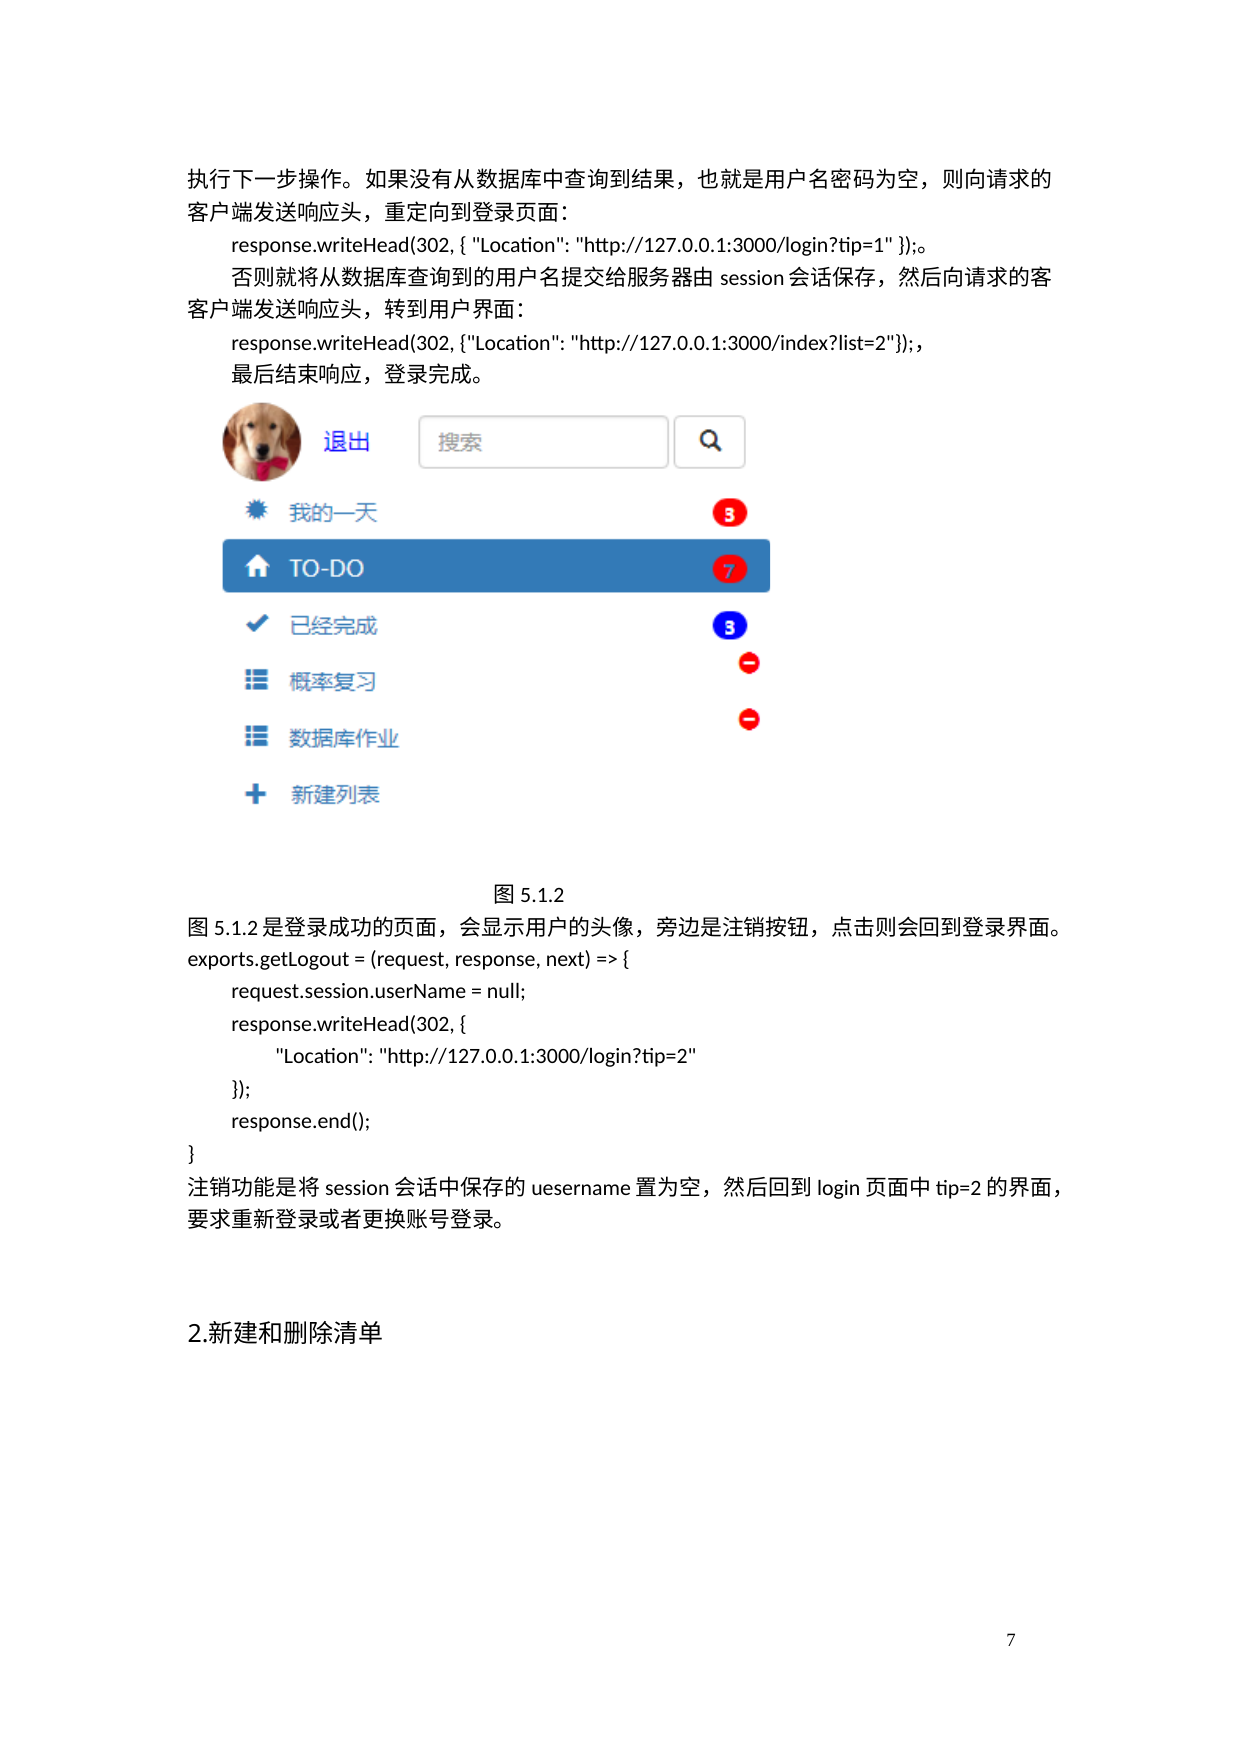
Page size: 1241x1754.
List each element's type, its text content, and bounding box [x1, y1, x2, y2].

text request.session.userName = null; [187, 974, 1053, 1007]
text 图5.1.2是登录成功的页面，会显示用户的头像，旁边是注销按钮，点击则会回到登录界面。 [187, 909, 1053, 942]
text response.end(); [187, 1104, 1053, 1137]
text 否则就将从数据库查询到的用户名提交给服务器由session会话保存，然后向请求的客客户端发送响应头，转到用户界面： [187, 259, 1053, 324]
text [187, 162, 1053, 227]
picture [187, 389, 771, 870]
text exports.getLogout = (request, response, next) => { [187, 942, 1053, 974]
text response.writeHead(302, { [187, 1007, 1053, 1039]
text response.writeHead(302, {"Location": "http://127.0.0.1:3000/index?list=2"});， [187, 324, 1053, 357]
text response.writeHead(302, { "Location": "http://127.0.0.1:3000/login?tip=1" });。 [187, 227, 1053, 259]
text "Location": "http://127.0.0.1:3000/login?tip=2" [187, 1039, 1053, 1072]
text } [187, 1137, 1053, 1169]
text 2.新建和删除清单 [187, 1299, 1053, 1364]
text 注销功能是将session会话中保存的uesername置为空，然后回到login页面中tip=2的界面，要求重新登录或者更换账号登录。 [187, 1169, 1053, 1234]
text }); [187, 1072, 1053, 1104]
text 图5.1.2 [187, 877, 1053, 909]
text 最后结束响应，登录完成。 [187, 357, 1053, 389]
